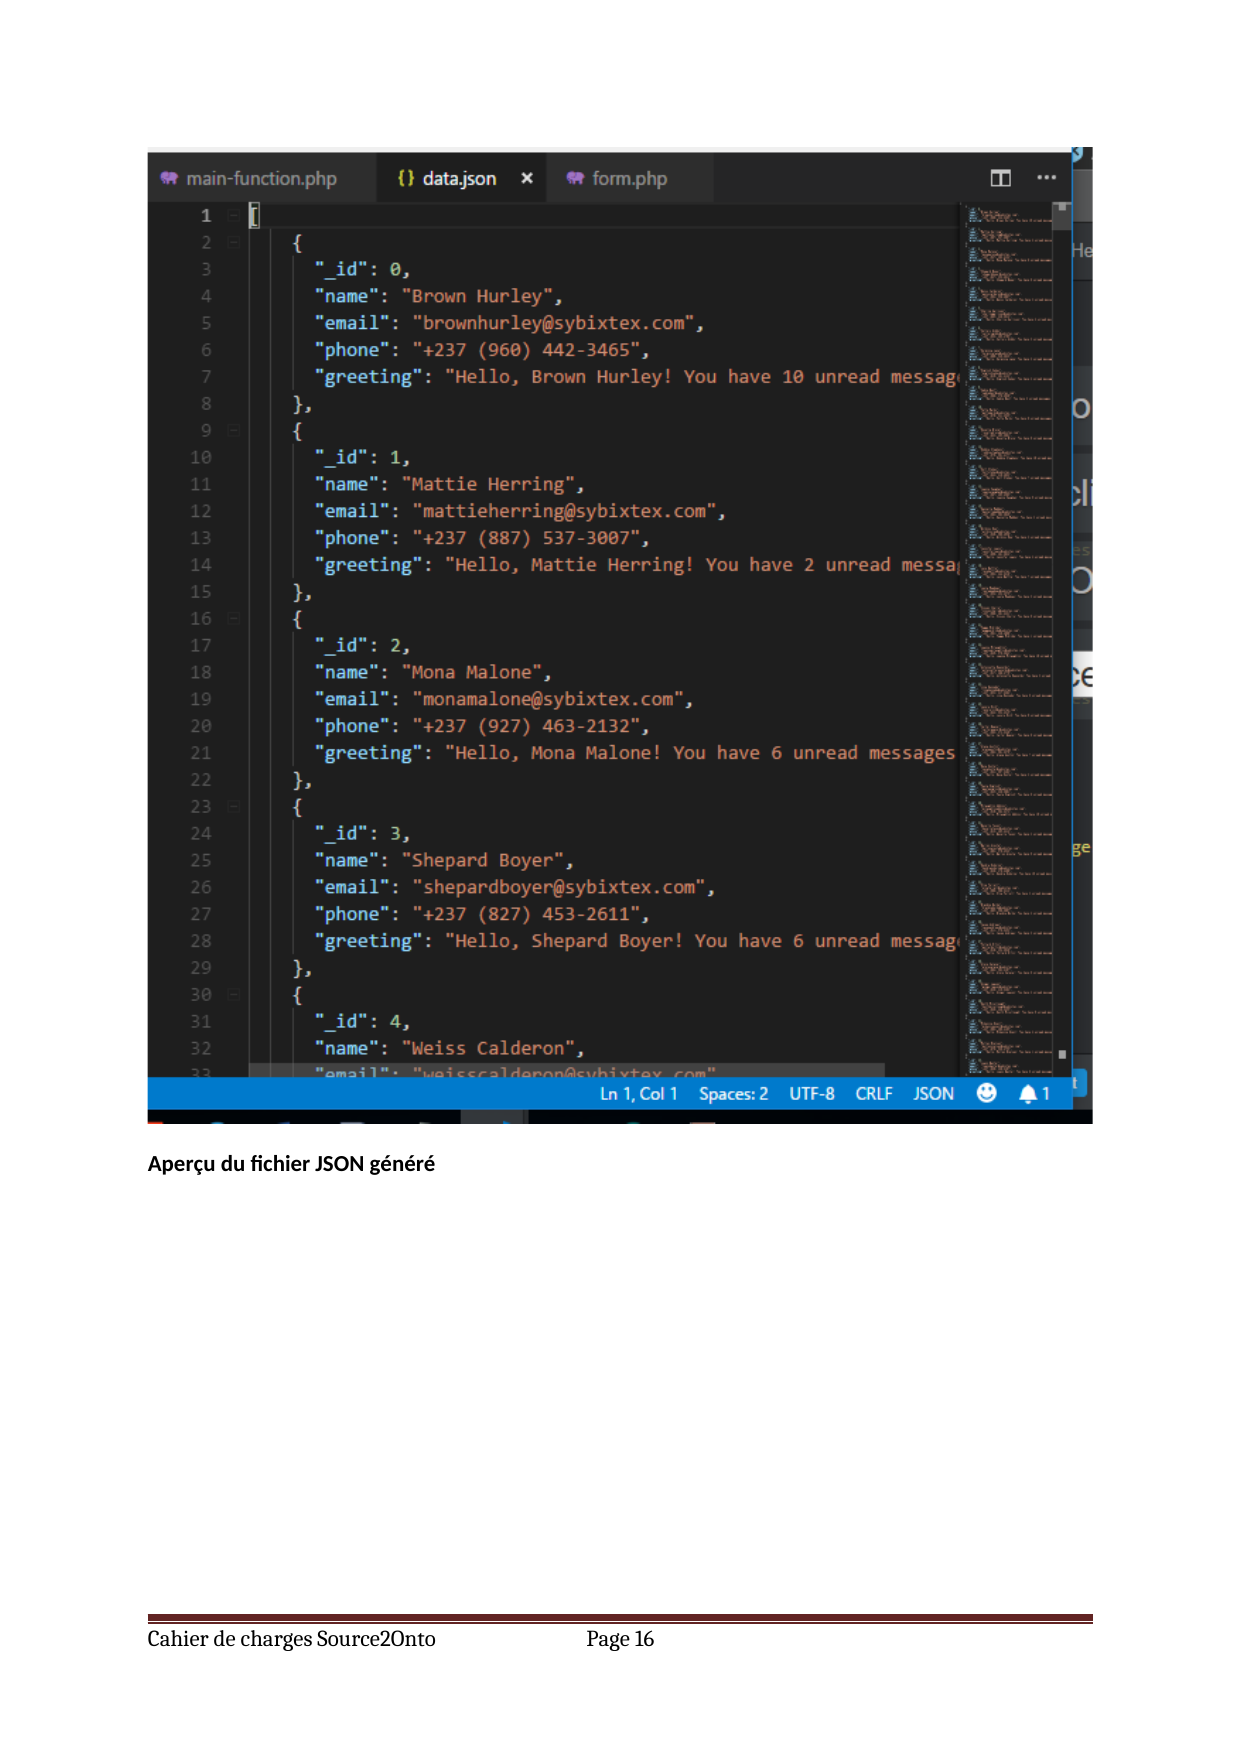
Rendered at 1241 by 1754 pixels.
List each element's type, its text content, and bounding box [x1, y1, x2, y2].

picture [147, 147, 1093, 1124]
text Aperçu du fichier JSON généré [148, 1149, 1093, 1177]
